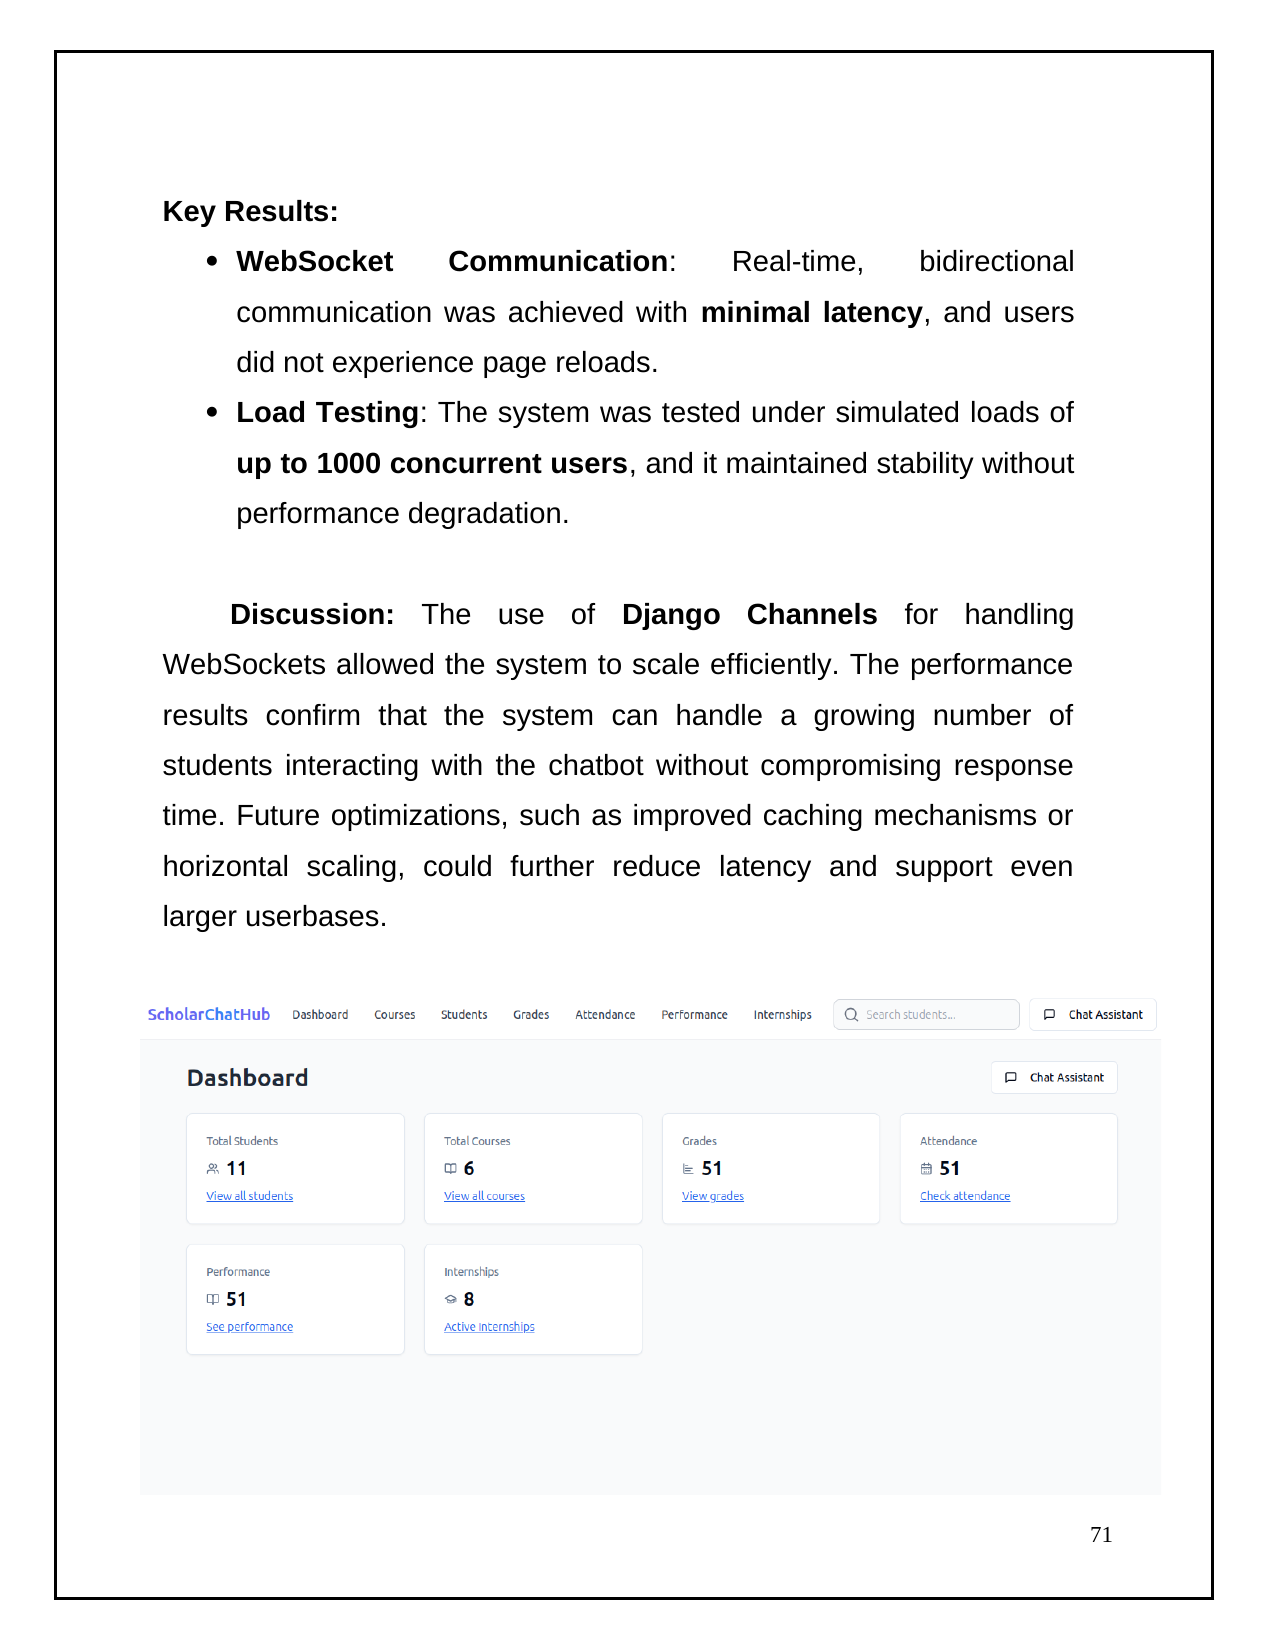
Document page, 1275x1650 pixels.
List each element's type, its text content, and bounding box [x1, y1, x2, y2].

text Key Results: [162, 194, 1075, 228]
list WebSocket Communication: Real-time, bidirectional communication was achieved with minimal latency, and users did not experience page reloads. [207, 244, 1075, 379]
text Discussion: The use of Django Channels for handling WebSockets allowed the system to scale efficiently. The performance results confirm that the system can handle a growing number of students interacting with the chatbot without compromising response time. Future optimizations, such as improved caching mechanisms or horizontal scaling, could further reduce latency and support even larger userbases. [162, 597, 1075, 932]
list Load Testing: The system was tested under simulated loads of up to 1000 concurrent users, and it maintained stability without performance degradation. [207, 396, 1075, 530]
picture [140, 994, 1162, 1495]
